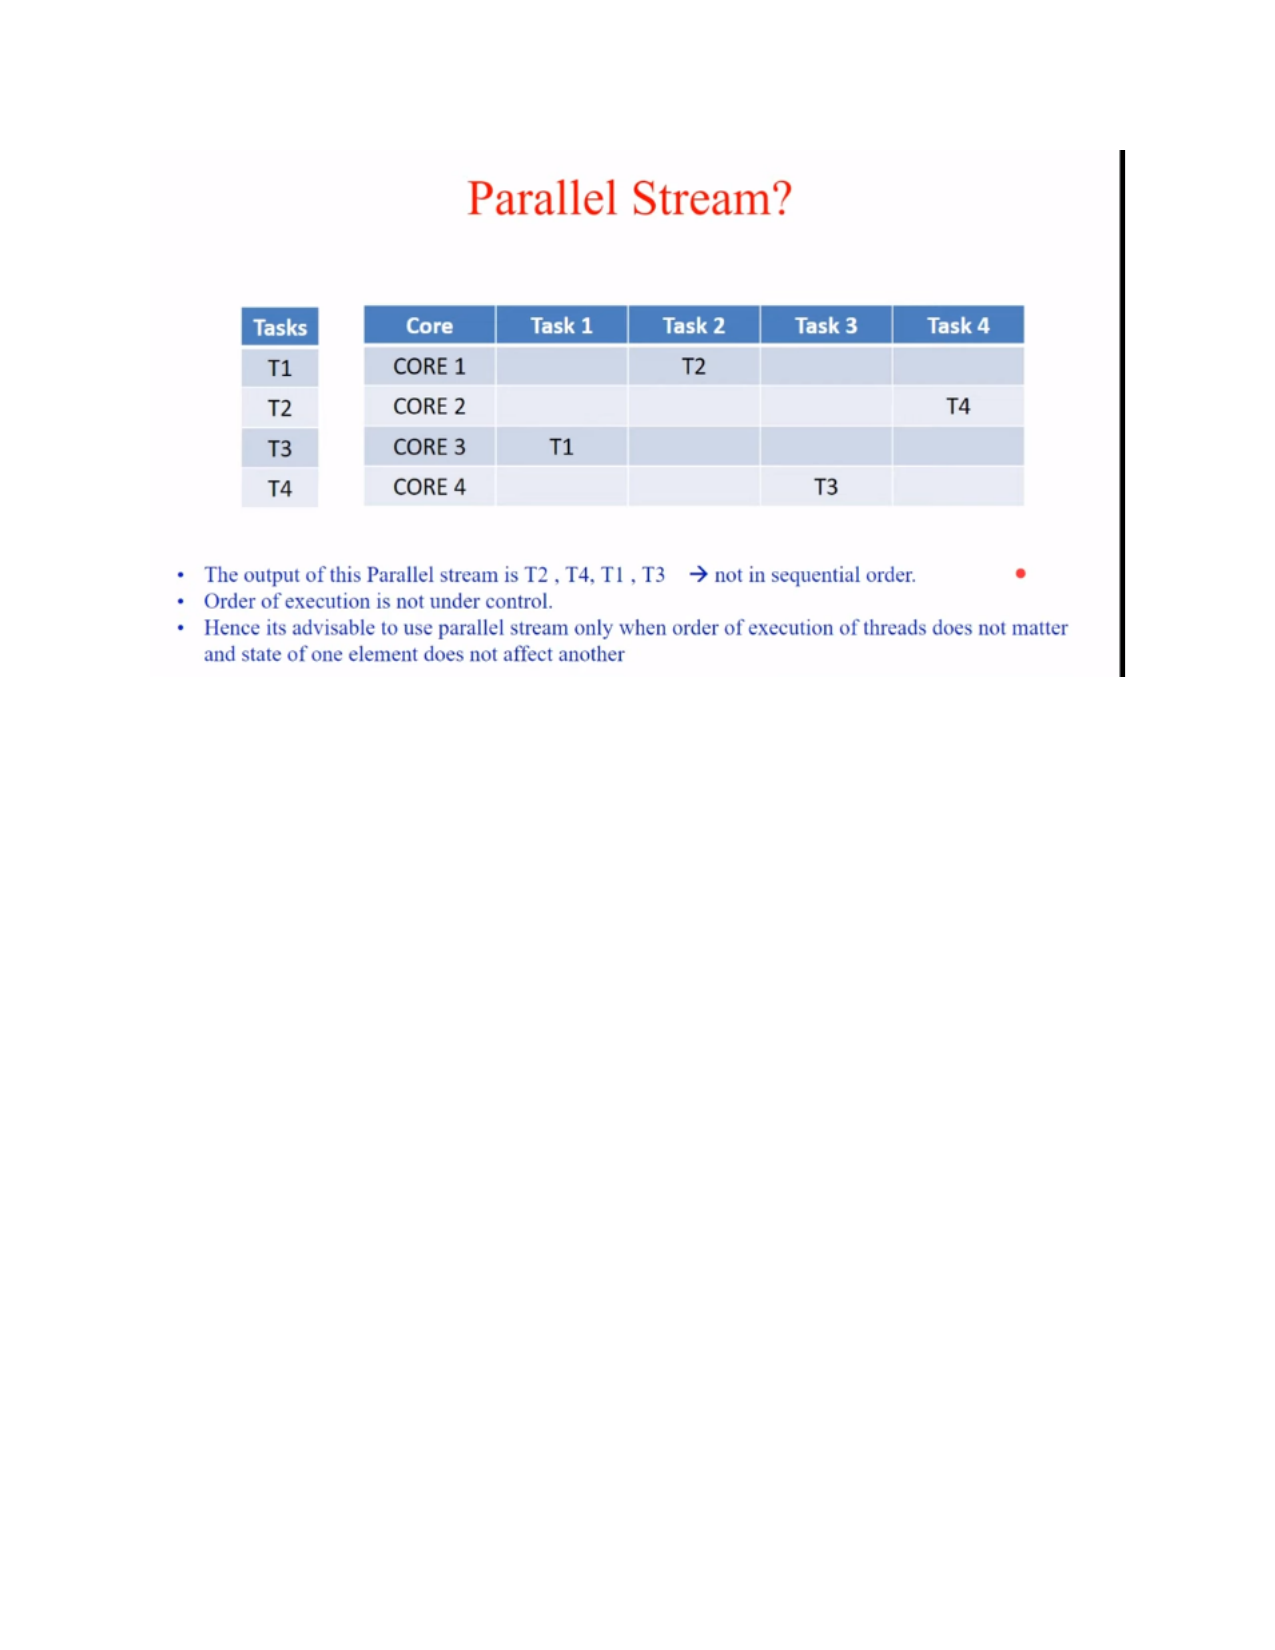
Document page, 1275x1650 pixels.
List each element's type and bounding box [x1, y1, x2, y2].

picture [150, 150, 1125, 677]
